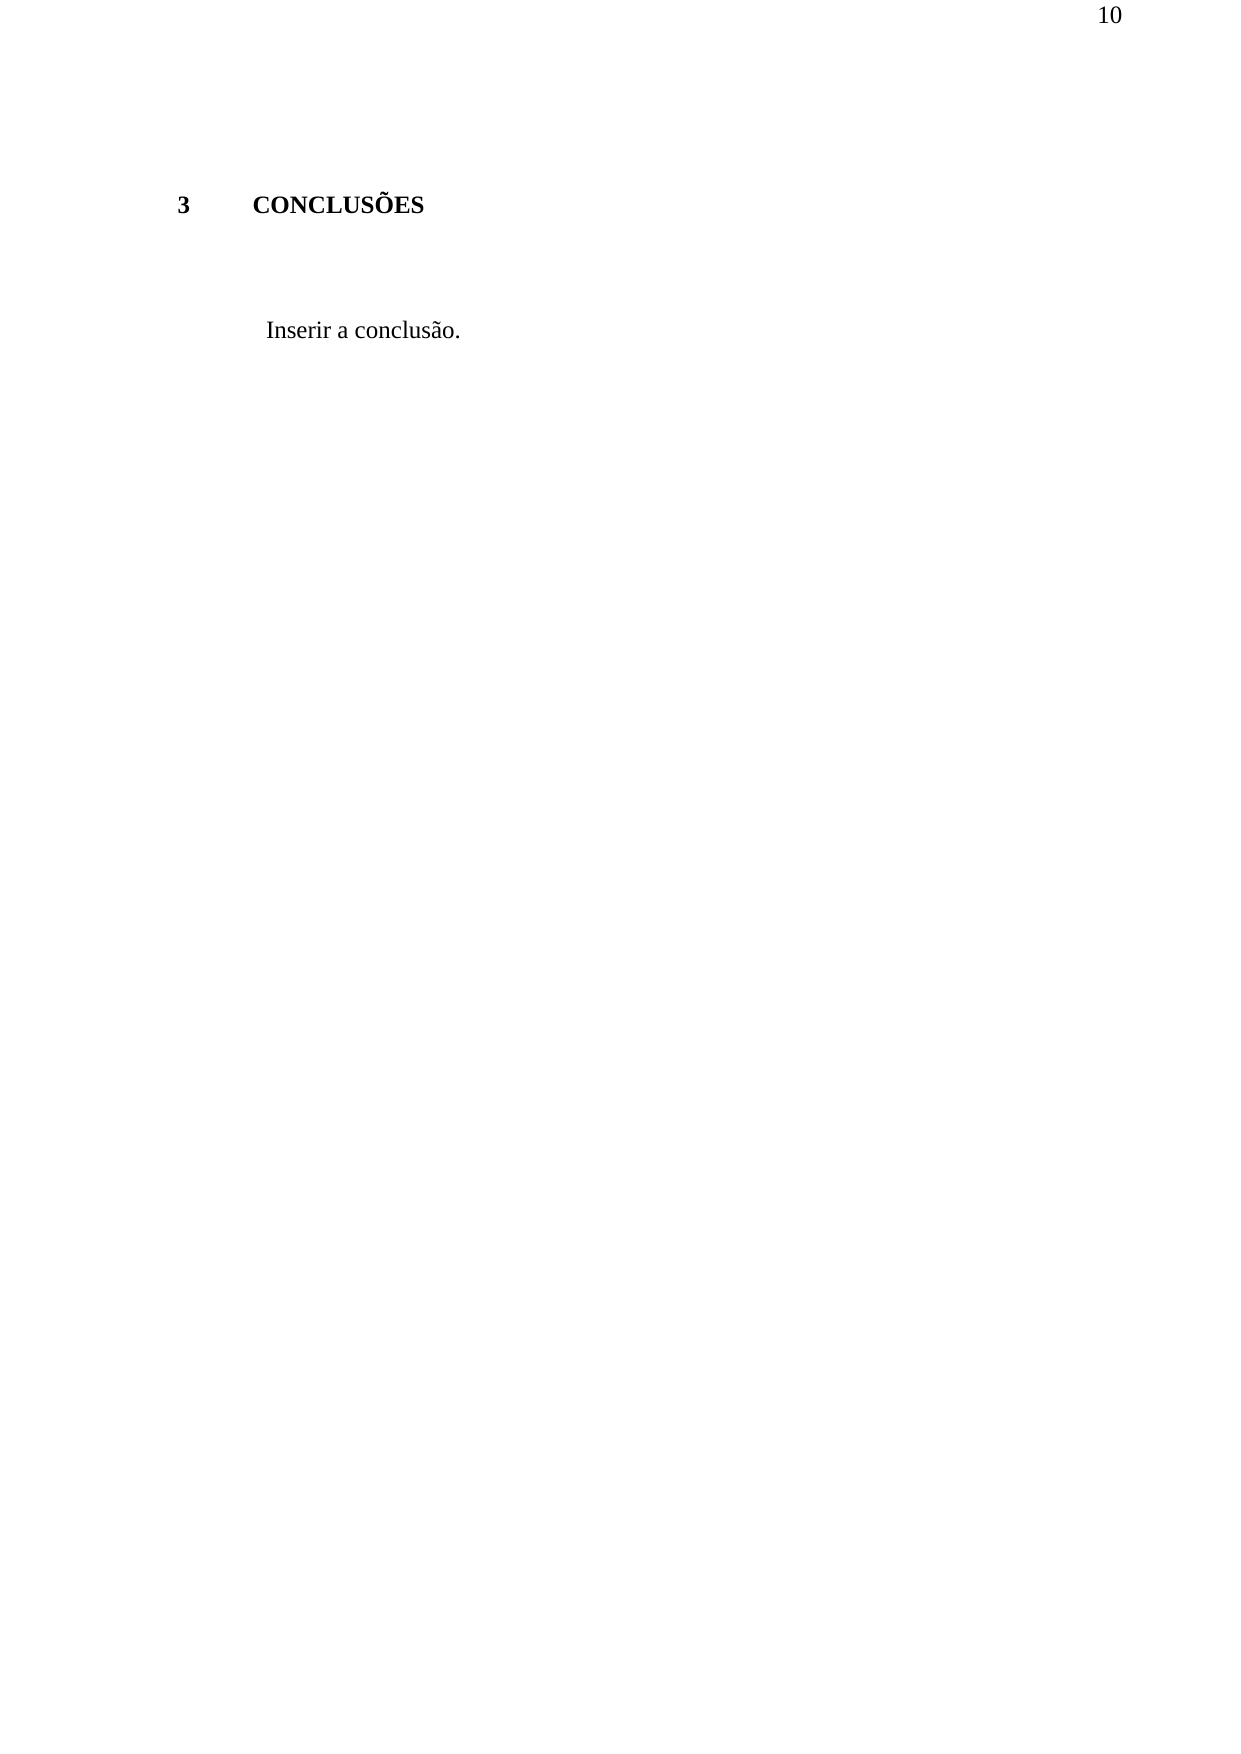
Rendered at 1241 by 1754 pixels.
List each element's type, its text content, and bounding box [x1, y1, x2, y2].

subtitle CONCLUSÕES [177, 190, 1122, 218]
text Inserir a conclusão. [177, 315, 1122, 344]
